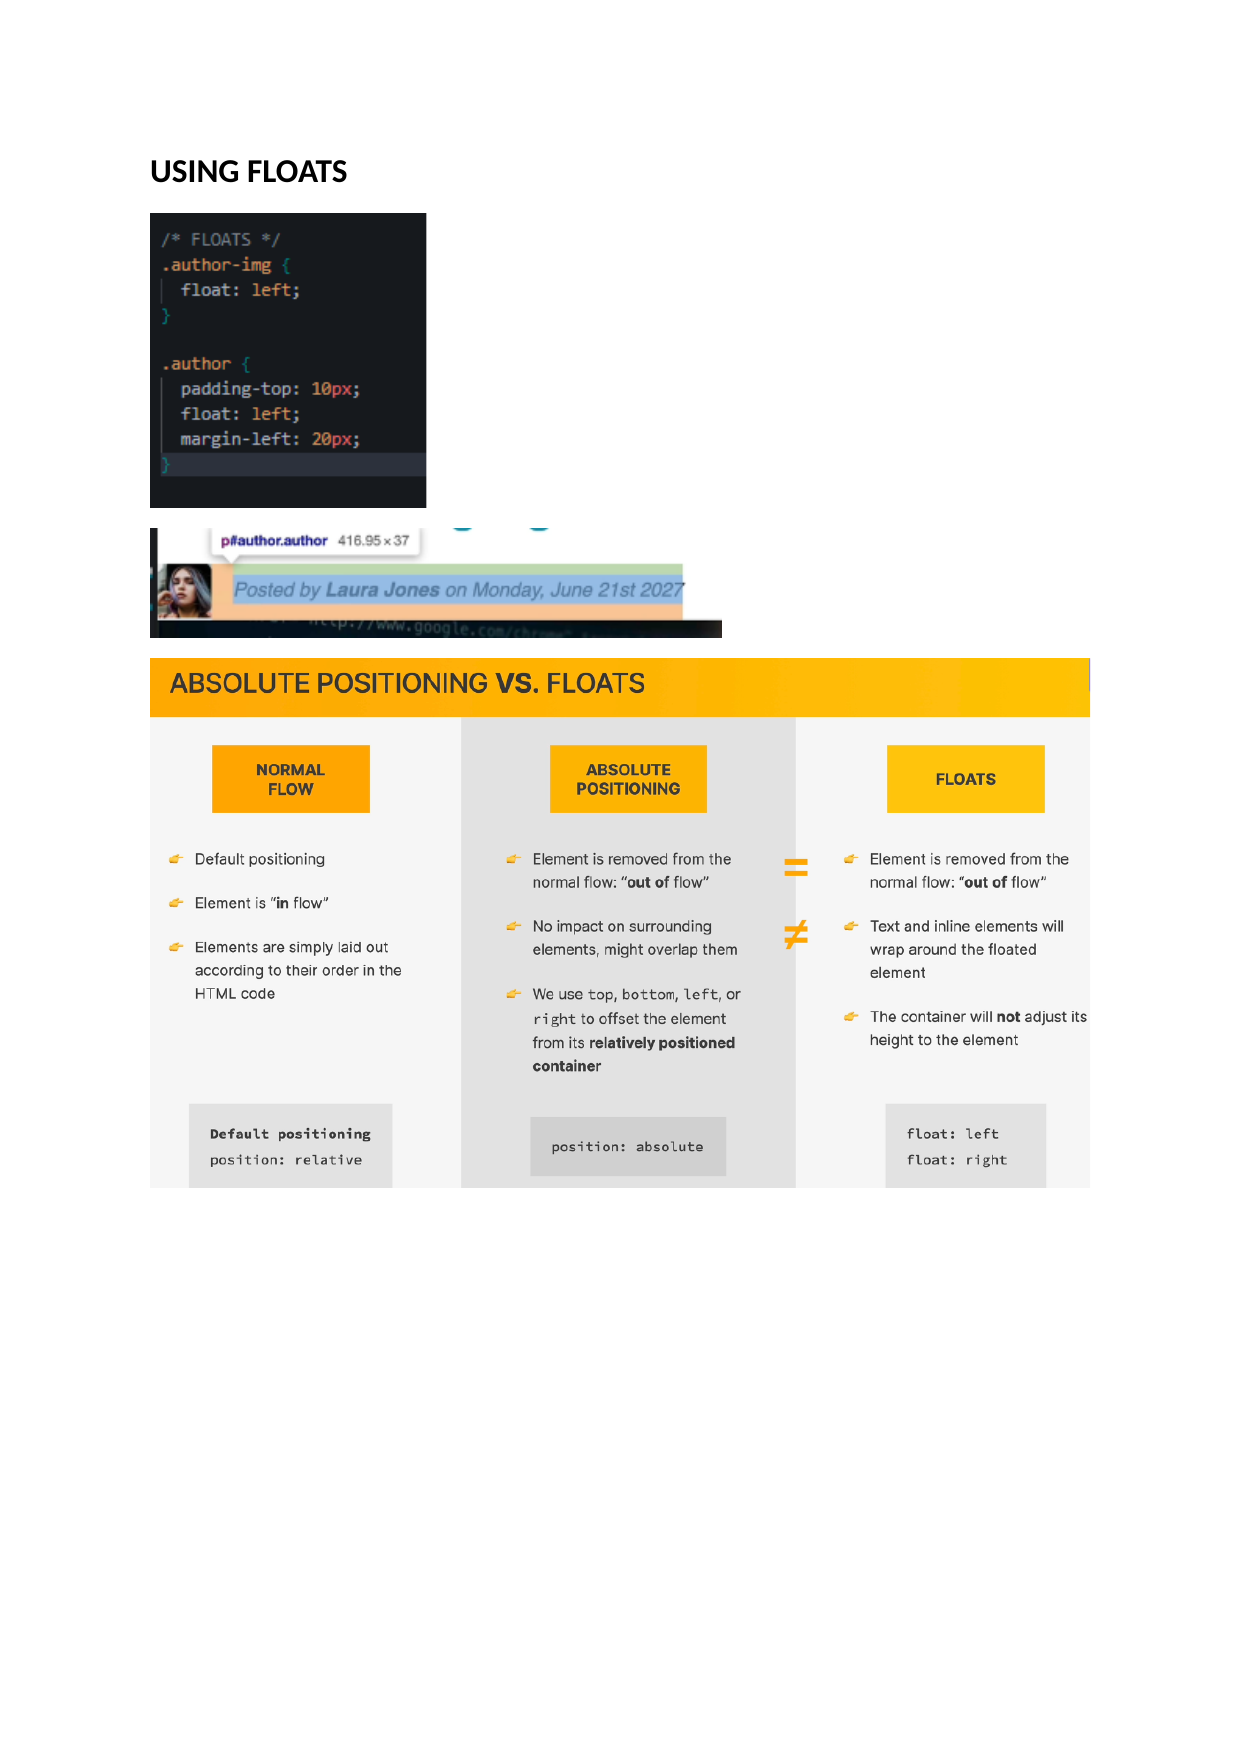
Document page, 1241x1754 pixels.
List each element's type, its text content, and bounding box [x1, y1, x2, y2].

text USING FLOATS [150, 150, 1090, 191]
picture [150, 213, 427, 508]
picture [150, 528, 722, 638]
picture [150, 658, 1091, 1188]
